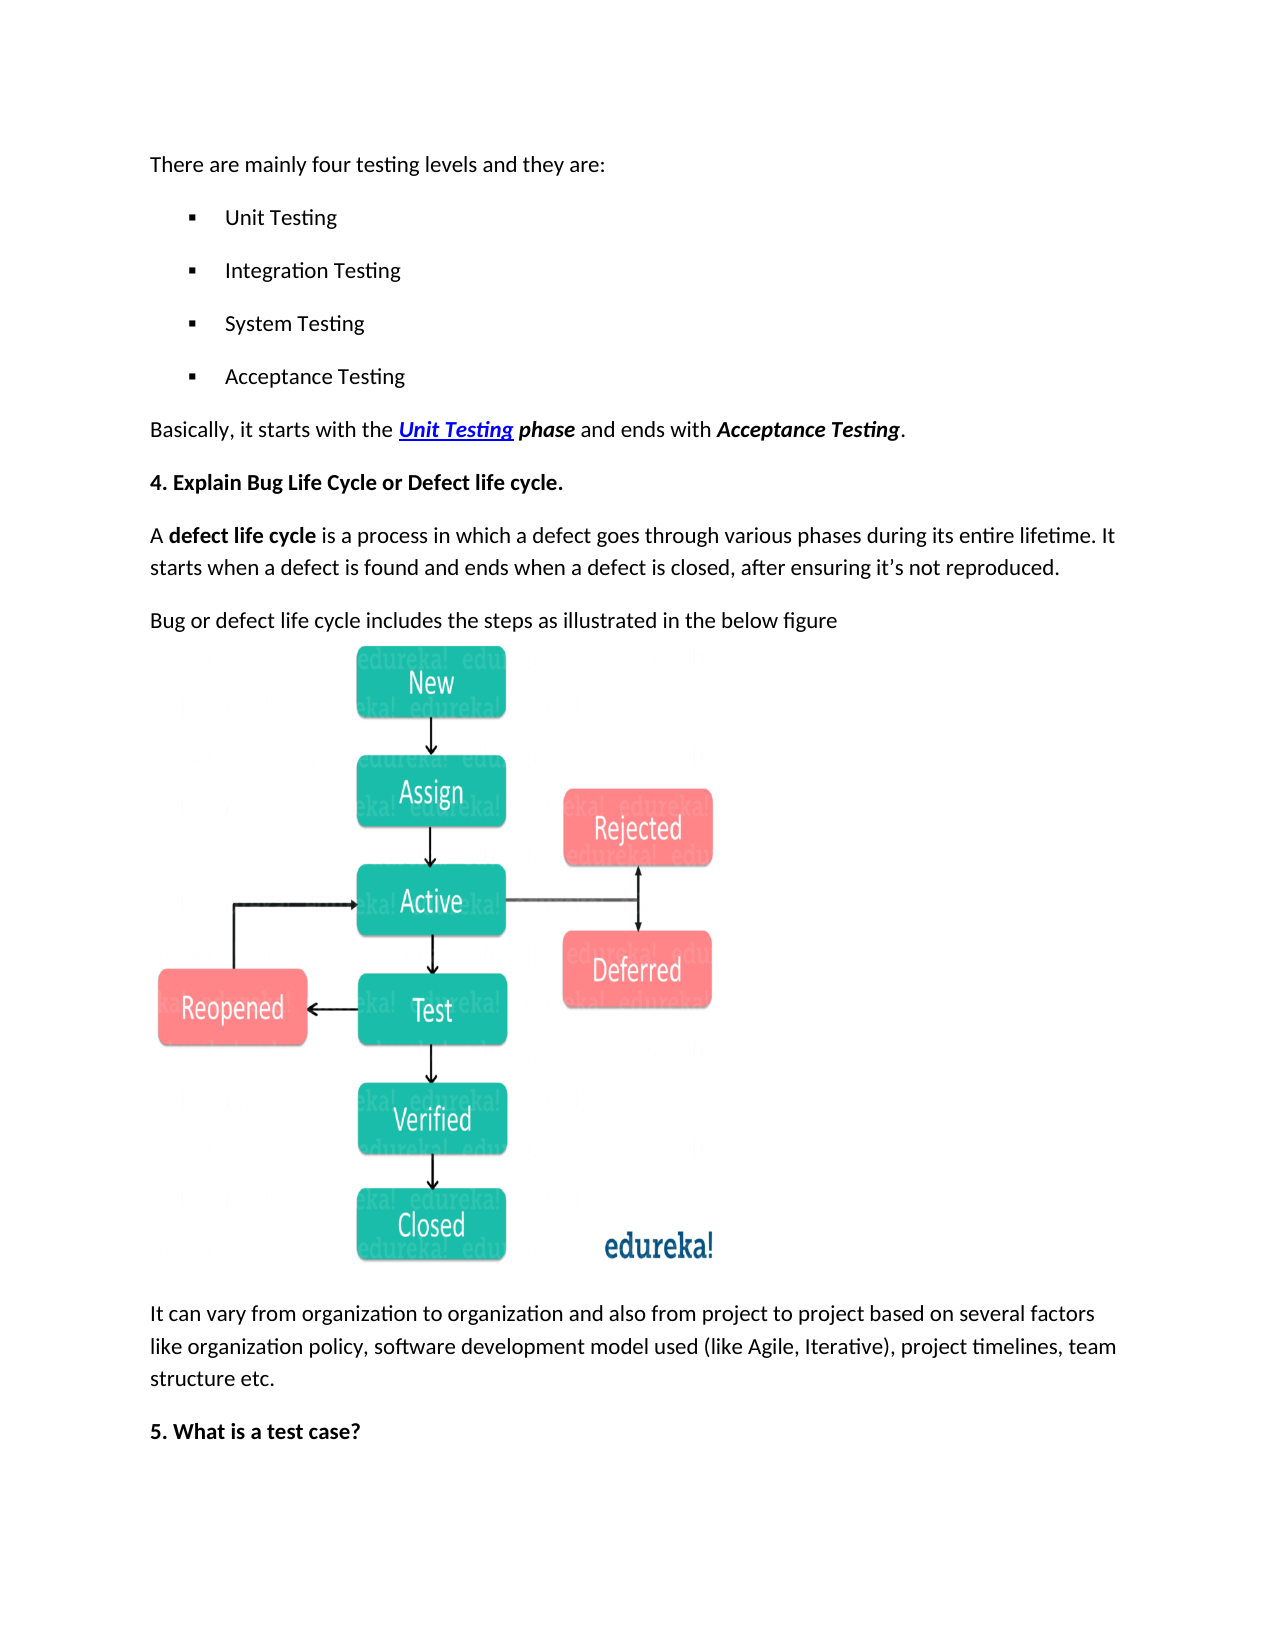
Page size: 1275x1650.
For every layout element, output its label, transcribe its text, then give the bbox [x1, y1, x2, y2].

text Basically, it starts with the Unit Testing phase and ends with Acceptance Testing. [150, 415, 1125, 443]
list Acceptance Testing [187, 362, 1125, 390]
list System Testing [187, 309, 1125, 337]
text It can vary from organization to organization and also from project to project based on several factors like organization policy, software development model used (like Agile, Iterative), project timelines, team structure etc. [150, 1299, 1125, 1392]
text There are mainly four testing levels and they are: [150, 150, 1125, 178]
text A defect life cycle is a process in which a defect goes through various phases during its entire lifetime. It starts when a defect is found and ends when a defect is closed, after ensuring it’s not reproduced. [150, 521, 1125, 581]
picture [150, 638, 729, 1275]
text 4. Explain Bug Life Cycle or Defect life cycle. [150, 468, 1125, 496]
list Unit Testing [187, 203, 1125, 231]
list Integration Testing [187, 256, 1125, 284]
text 5. What is a test case? [150, 1417, 1125, 1445]
